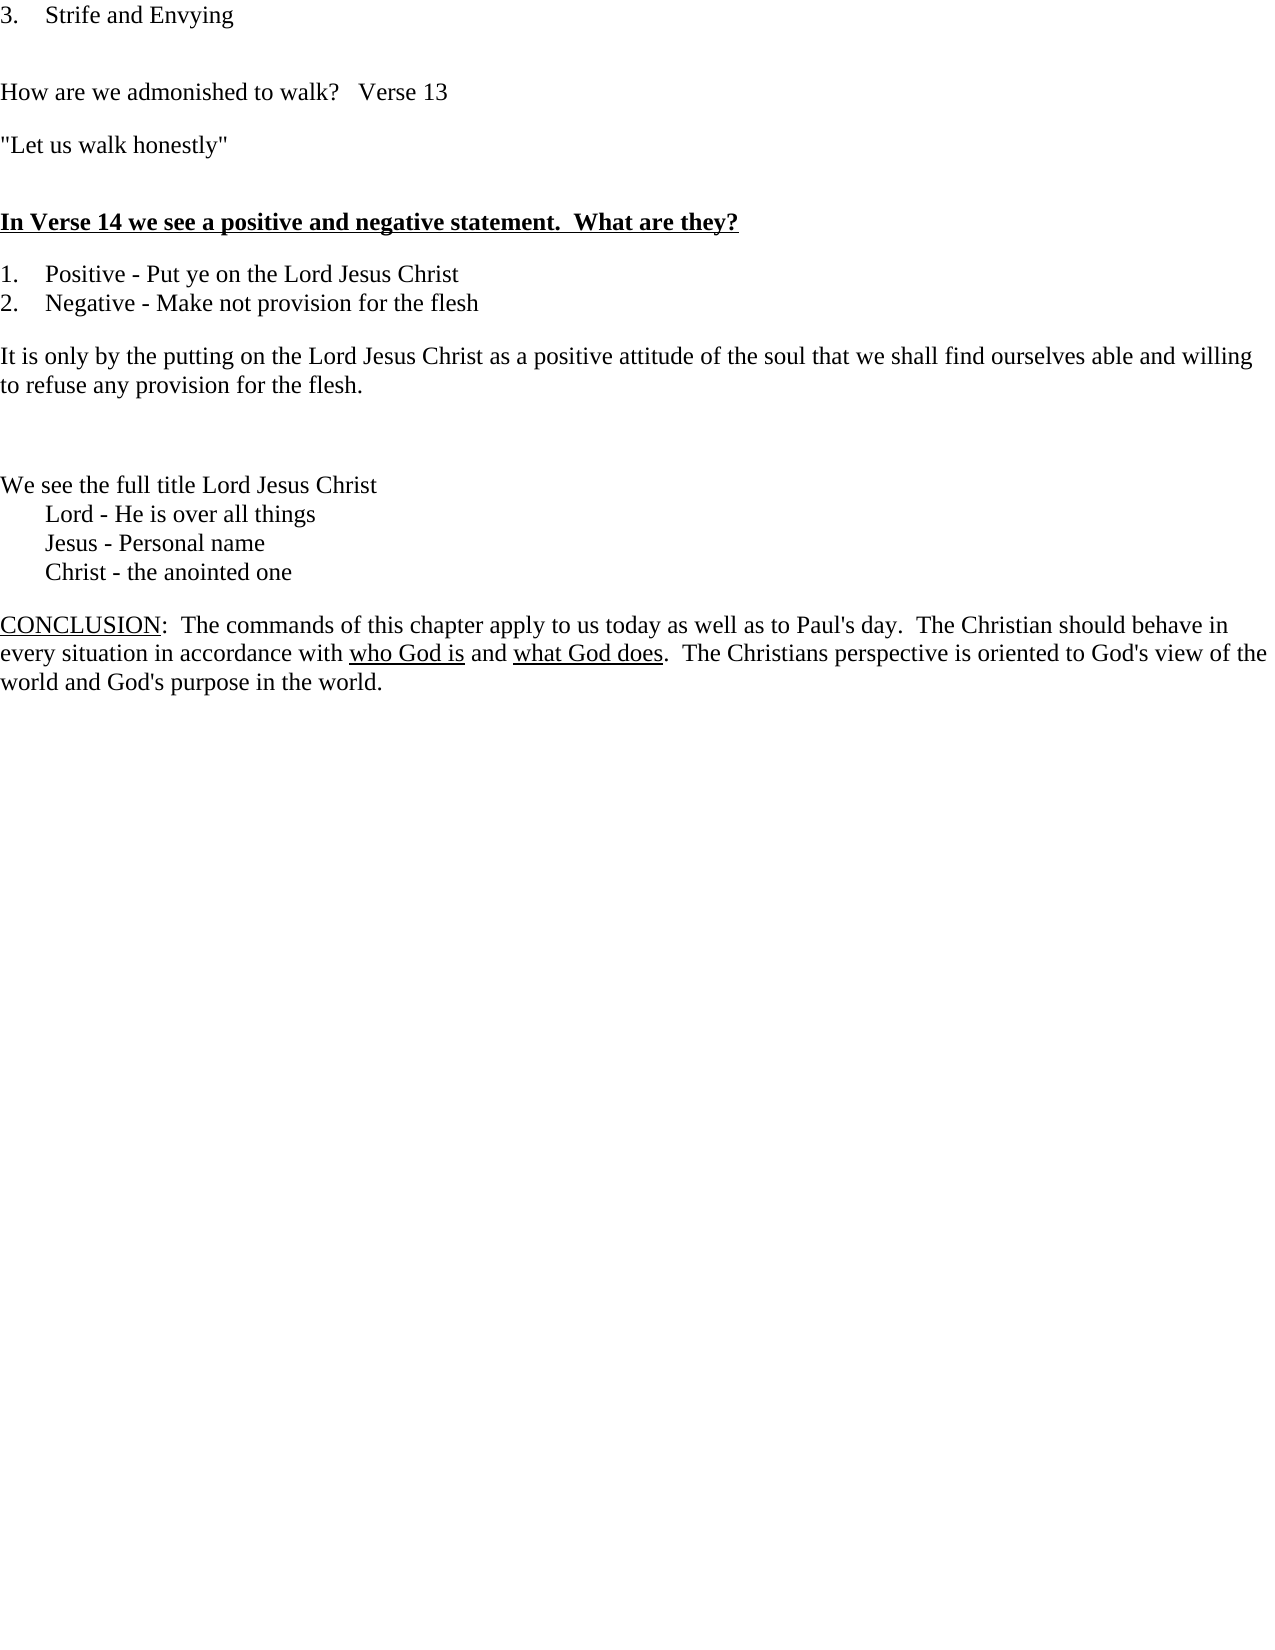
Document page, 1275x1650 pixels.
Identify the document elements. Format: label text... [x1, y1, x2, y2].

text 2. Negative - Make not provision for the flesh [0, 288, 1275, 317]
text In Verse 14 we see a positive and negative statement. What are they? [0, 207, 1275, 235]
text How are we admonished to walk? Verse 13 [0, 77, 1275, 106]
text "Let us walk honestly" [0, 130, 1275, 158]
text CONCLUSION: The commands of this chapter apply to us today as well as to Paul's day. The Christian should behave in every situation in accordance with who God is and what God does. The Christians perspective is oriented to God's view of the world and God's purpose in the world. [0, 610, 1275, 696]
text Lord - He is over all things [0, 499, 1275, 528]
text It is only by the putting on the Lord Jesus Christ as a positive attitude of the soul that we shall find ourselves able and willing to refuse any provision for the flesh. [0, 341, 1275, 398]
text 1. Positive - Put ye on the Lord Jesus Christ [0, 259, 1275, 288]
text Christ - the anointed one [0, 557, 1275, 586]
text We see the full title Lord Jesus Christ [0, 471, 1275, 499]
text 3. Strife and Envying [0, 0, 1275, 29]
text Jesus - Personal name [0, 528, 1275, 557]
